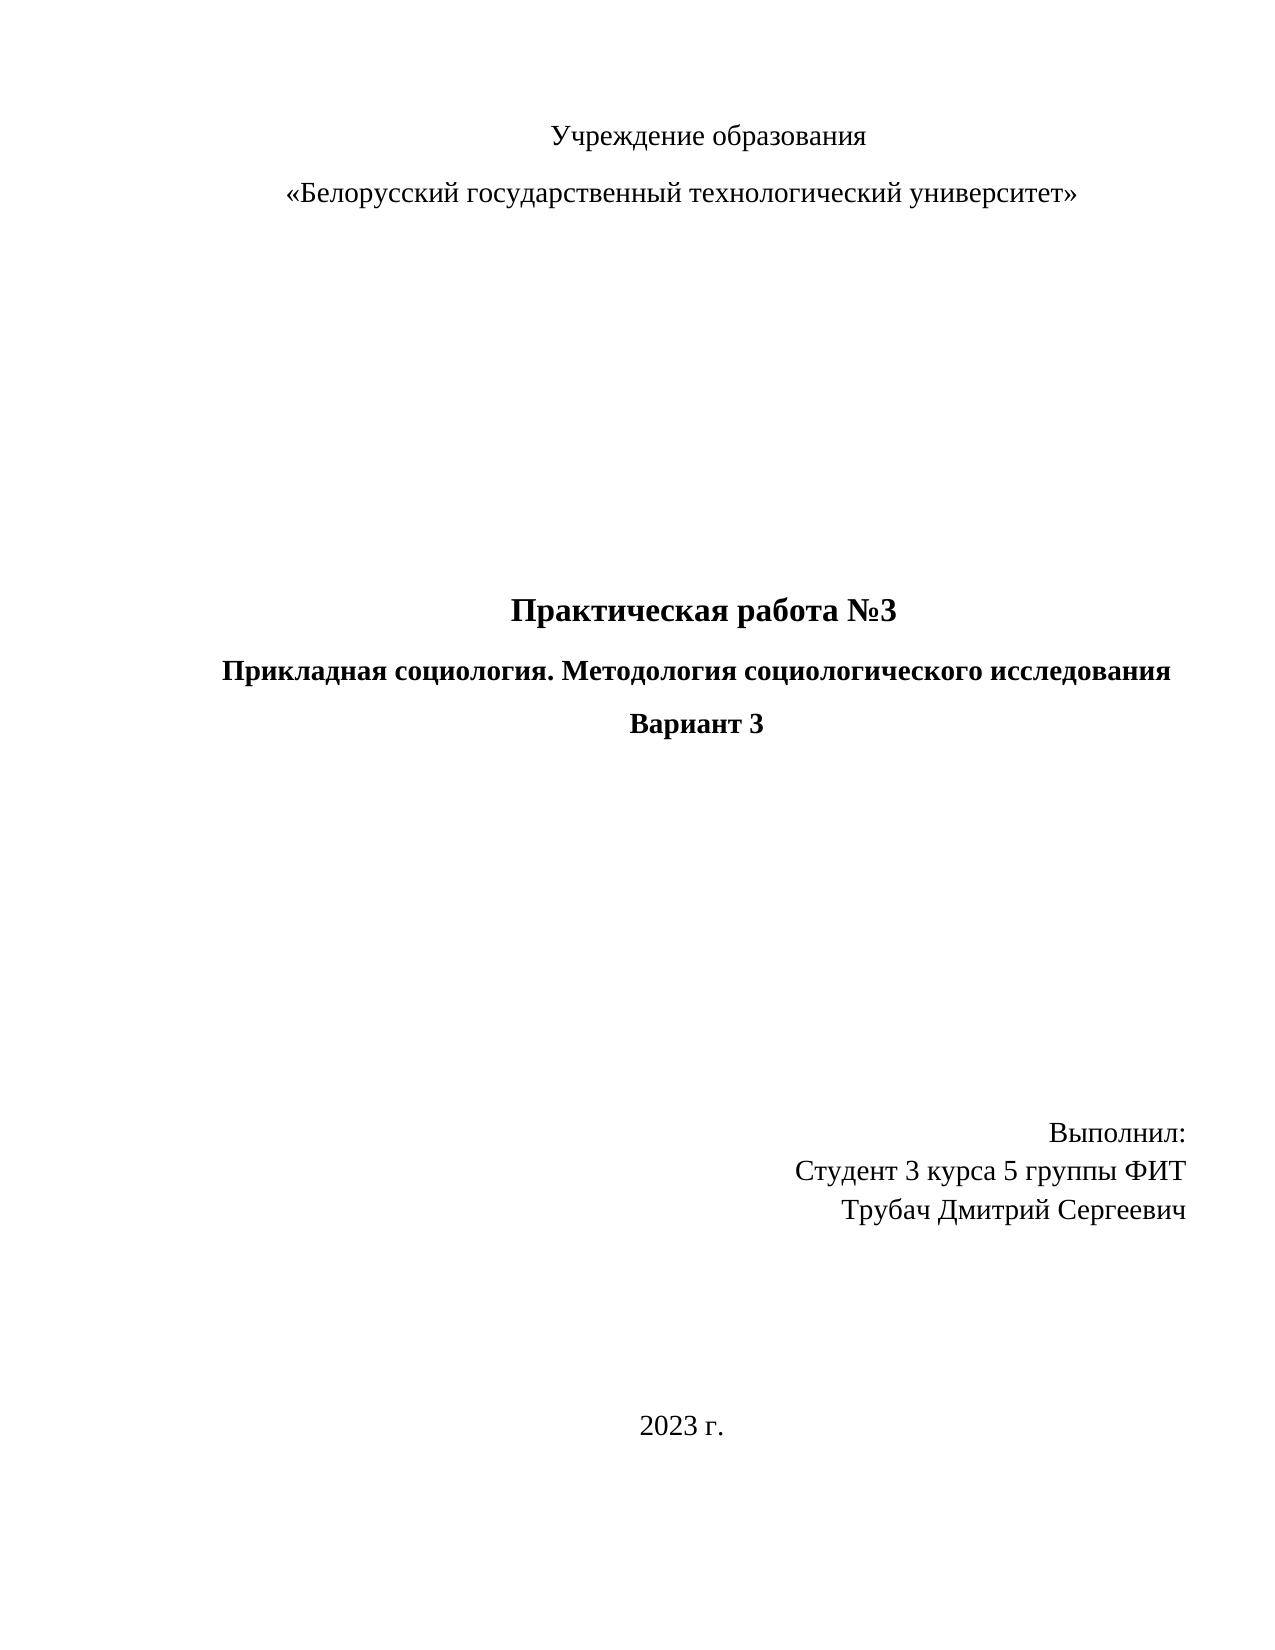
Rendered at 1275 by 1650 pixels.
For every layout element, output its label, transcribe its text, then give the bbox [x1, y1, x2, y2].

text Студент 3 курса 5 группы ФИТ [177, 1153, 1186, 1187]
text Вариант 3 [177, 706, 1186, 739]
text «Белорусский государственный технологический университет» [177, 175, 1186, 209]
text Трубач Дмитрий Сергеевич [177, 1192, 1186, 1225]
text 2023 г. [177, 1408, 1186, 1442]
text Учреждение образования [230, 118, 1186, 152]
text Выполнил: [177, 1115, 1186, 1148]
text Практическая работа №3 [177, 591, 1186, 629]
text Прикладная социология. Методология социологического исследования [177, 653, 1186, 686]
